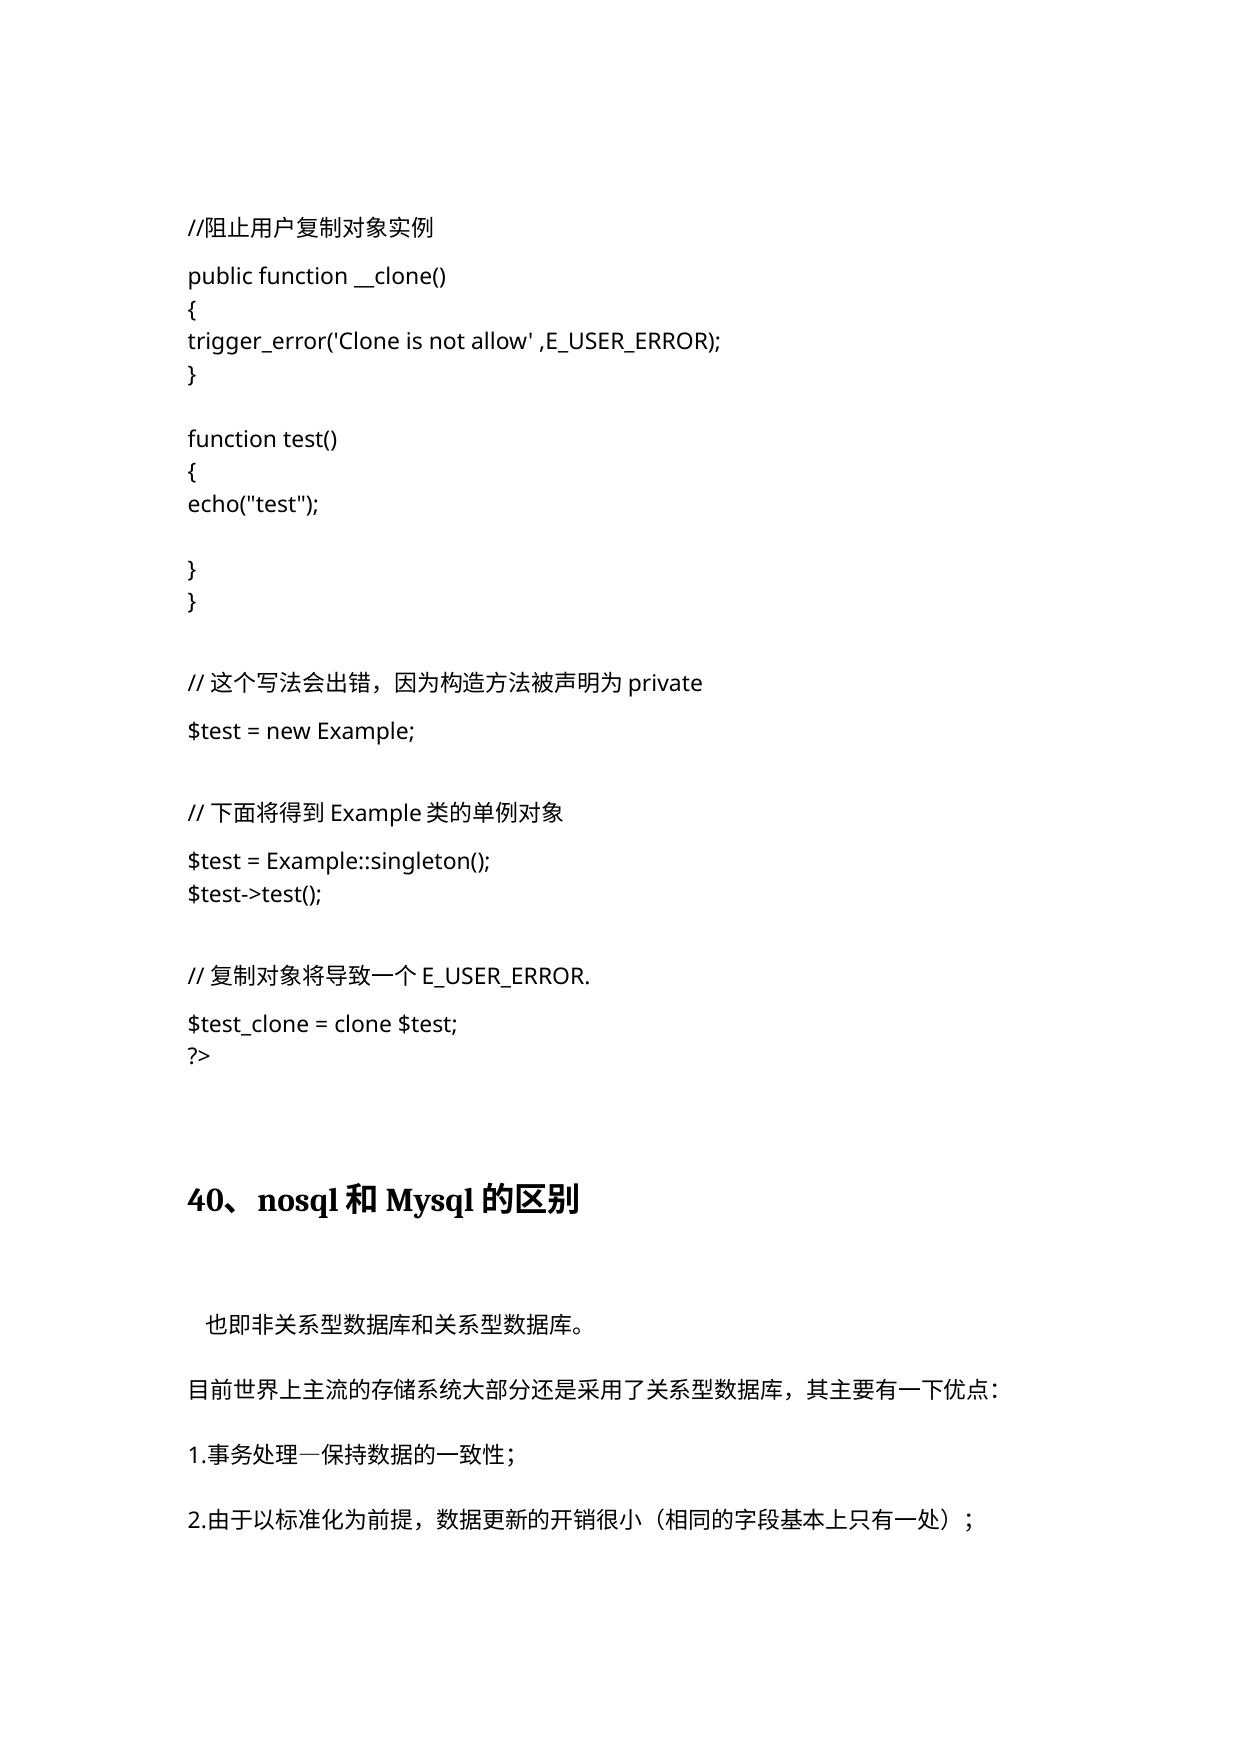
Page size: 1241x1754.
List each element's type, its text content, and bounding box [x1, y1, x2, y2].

list $test_clone = clone $test; [187, 1007, 1053, 1039]
list 也即非关系型数据库和关系型数据库。 [187, 1291, 1053, 1356]
list 2.由于以标准化为前提，数据更新的开销很小（相同的字段基本上只有一处）； [187, 1486, 1053, 1551]
list function test() [187, 422, 1053, 454]
list $test->test(); [187, 877, 1053, 909]
subtitle 40、nosql和Mysql的区别 [187, 1164, 1053, 1229]
list 目前世界上主流的存储系统大部分还是采用了关系型数据库，其主要有一下优点： [187, 1356, 1053, 1421]
list ?> [187, 1039, 1053, 1072]
list } [187, 357, 1053, 389]
list // 下面将得到Example类的单例对象 [187, 779, 1053, 844]
list //阻止用户复制对象实例 [187, 194, 1053, 259]
list } [187, 584, 1053, 617]
list trigger_error('Clone is not allow' ,E_USER_ERROR); [187, 324, 1053, 357]
list { [187, 454, 1053, 487]
list } [187, 552, 1053, 584]
list public function __clone() [187, 259, 1053, 292]
list $test = Example::singleton(); [187, 844, 1053, 877]
list { [187, 292, 1053, 324]
list // 这个写法会出错，因为构造方法被声明为private [187, 649, 1053, 714]
list $test = new Example; [187, 714, 1053, 747]
list // 复制对象将导致一个E_USER_ERROR. [187, 942, 1053, 1007]
list echo("test"); [187, 487, 1053, 519]
list 1.事务处理—保持数据的一致性； [187, 1421, 1053, 1486]
